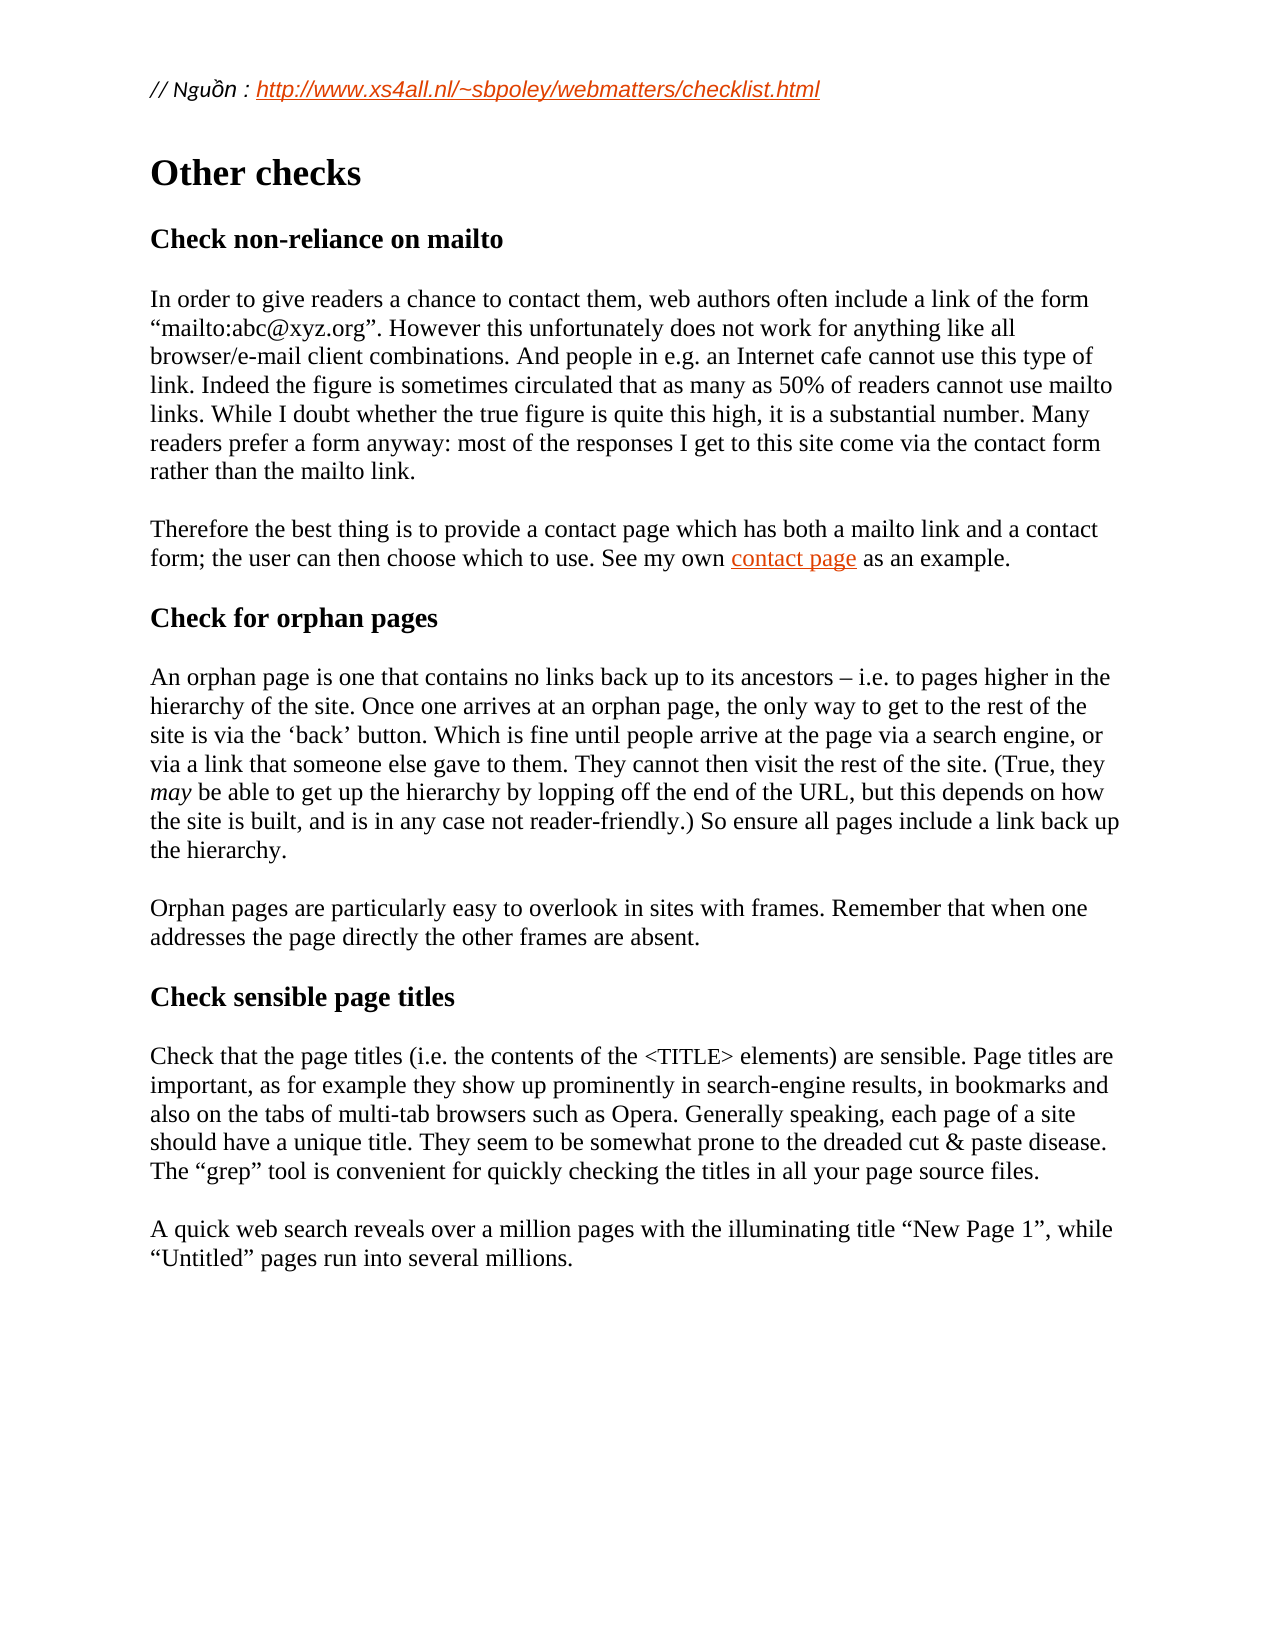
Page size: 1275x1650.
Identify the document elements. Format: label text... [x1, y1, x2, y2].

text In order to give readers a chance to contact them, web authors often include a link of the form “mailto:abc@xyz.org”. However this unfortunately does not work for anything like all browser/e-mail client combinations. And people in e.g. an Internet cafe cannot use this type of link. Indeed the figure is sometimes circulated that as many as 50% of readers cannot use mailto links. While I doubt whether the true figure is quite this high, it is a substantial number. Many readers prefer a form anyway: most of the responses I get to this site come via the contact form rather than the mailto link. [150, 284, 1125, 485]
text Check non-reliance on mailto [150, 222, 1125, 255]
text Check for orphan pages [150, 601, 1125, 633]
text An orphan page is one that contains no links back up to its ancestors – i.e. to pages higher in the hierarchy of the site. Once one arrives at an orphan page, the only way to get to the rest of the site is via the ‘back’ button. Which is fine until people arrive at the page via a search engine, or via a link that someone else gave to them. They cannot then visit the rest of the site. (True, they may be able to get up the hierarchy by lopping off the end of the URL, but this depends on how the site is built, and is in any case not reader-friendly.) So ensure all pages include a link back up the hierarchy. [150, 662, 1125, 864]
text Check sensible page titles [150, 979, 1125, 1012]
text Other checks [150, 150, 1125, 193]
text Orphan pages are particularly easy to overlook in sites with frames. Remember that when one addresses the page directly the other frames are absent. [150, 893, 1125, 950]
text Therefore the best thing is to provide a contact page which has both a mailto link and a contact form; the user can then choose which to use. See my own contact page as an example. [150, 514, 1125, 572]
text A quick web search reveals over a million pages with the illuminating title “New Page 1”, while “Untitled” pages run into several millions. [150, 1214, 1125, 1272]
text Check that the page titles (i.e. the contents of the <TITLE> elements) are sensible. Page titles are important, as for example they show up prominently in search-engine results, in bookmarks and also on the tabs of multi-tab browsers such as Opera. Generally speaking, each page of a site should have a unique title. They seem to be somewhat prone to the dreaded cut & paste disease. The “grep” tool is convenient for quickly checking the titles in all your page source files. [150, 1041, 1125, 1185]
